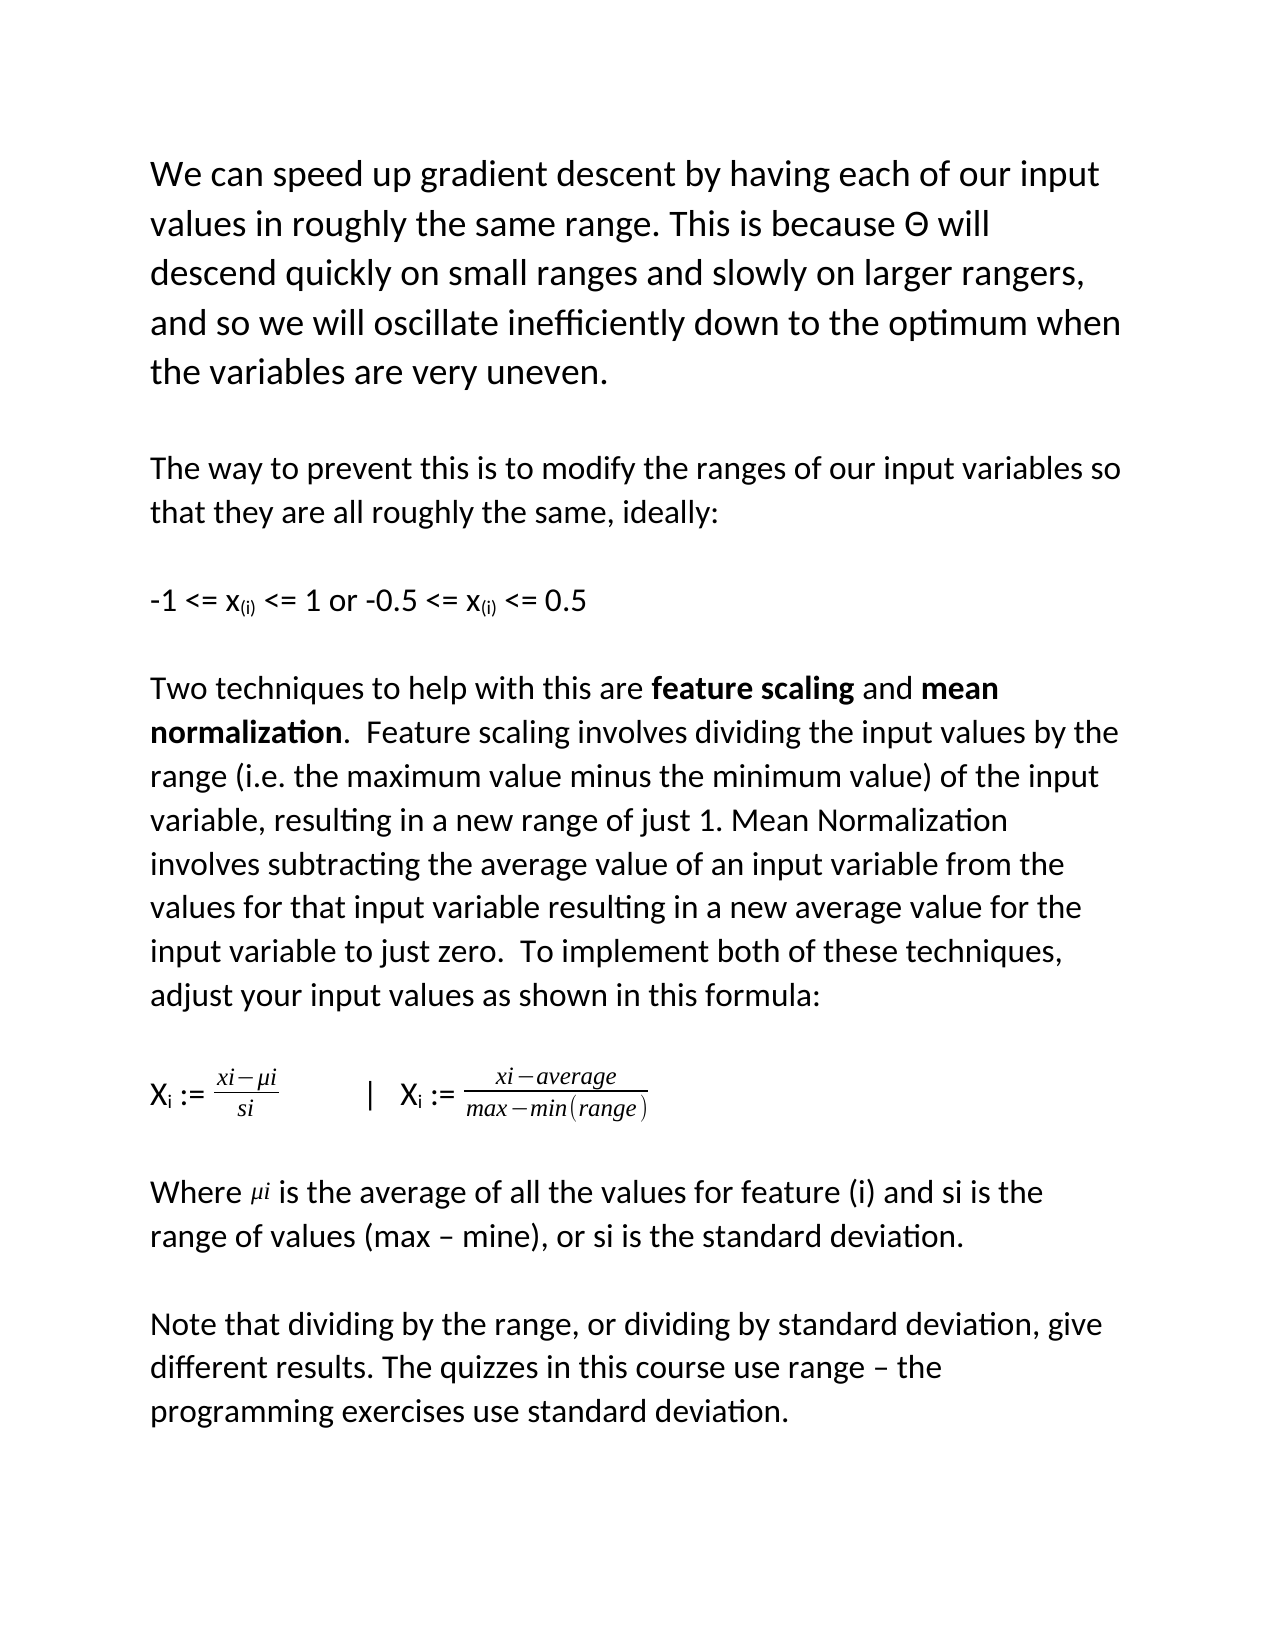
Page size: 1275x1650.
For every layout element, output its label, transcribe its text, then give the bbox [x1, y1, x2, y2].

text Where is the average of all the values for feature (i) and si is the range of values (max – mine), or si is the standard deviation. [150, 1171, 1125, 1255]
text Xi := | Xi := [150, 1062, 1125, 1123]
text Note that dividing by the range, or dividing by standard deviation, give different results. The quizzes in this course use range – the programming exercises use standard deviation. [150, 1303, 1125, 1431]
text Two techniques to help with this are feature scaling and mean normalization. Feature scaling involves dividing the input values by the range (i.e. the maximum value minus the minimum value) of the input variable, resulting in a new range of just 1. Mean Normalization involves subtracting the average value of an input variable from the values for that input variable resulting in a new average value for the input variable to just zero. To implement both of these techniques, adjust your input values as shown in this formula: [150, 667, 1125, 1015]
text -1 <= x(i) <= 1 or -0.5 <= x(i) <= 0.5 [150, 579, 1125, 619]
text The way to prevent this is to modify the ranges of our input variables so that they are all roughly the same, ideally: [150, 447, 1125, 532]
text We can speed up gradient descent by having each of our input values in roughly the same range. This is because Θ will descend quickly on small ranges and slowly on larger rangers, and so we will oscillate inefficiently down to the optimum when the variables are very uneven. [150, 150, 1125, 394]
